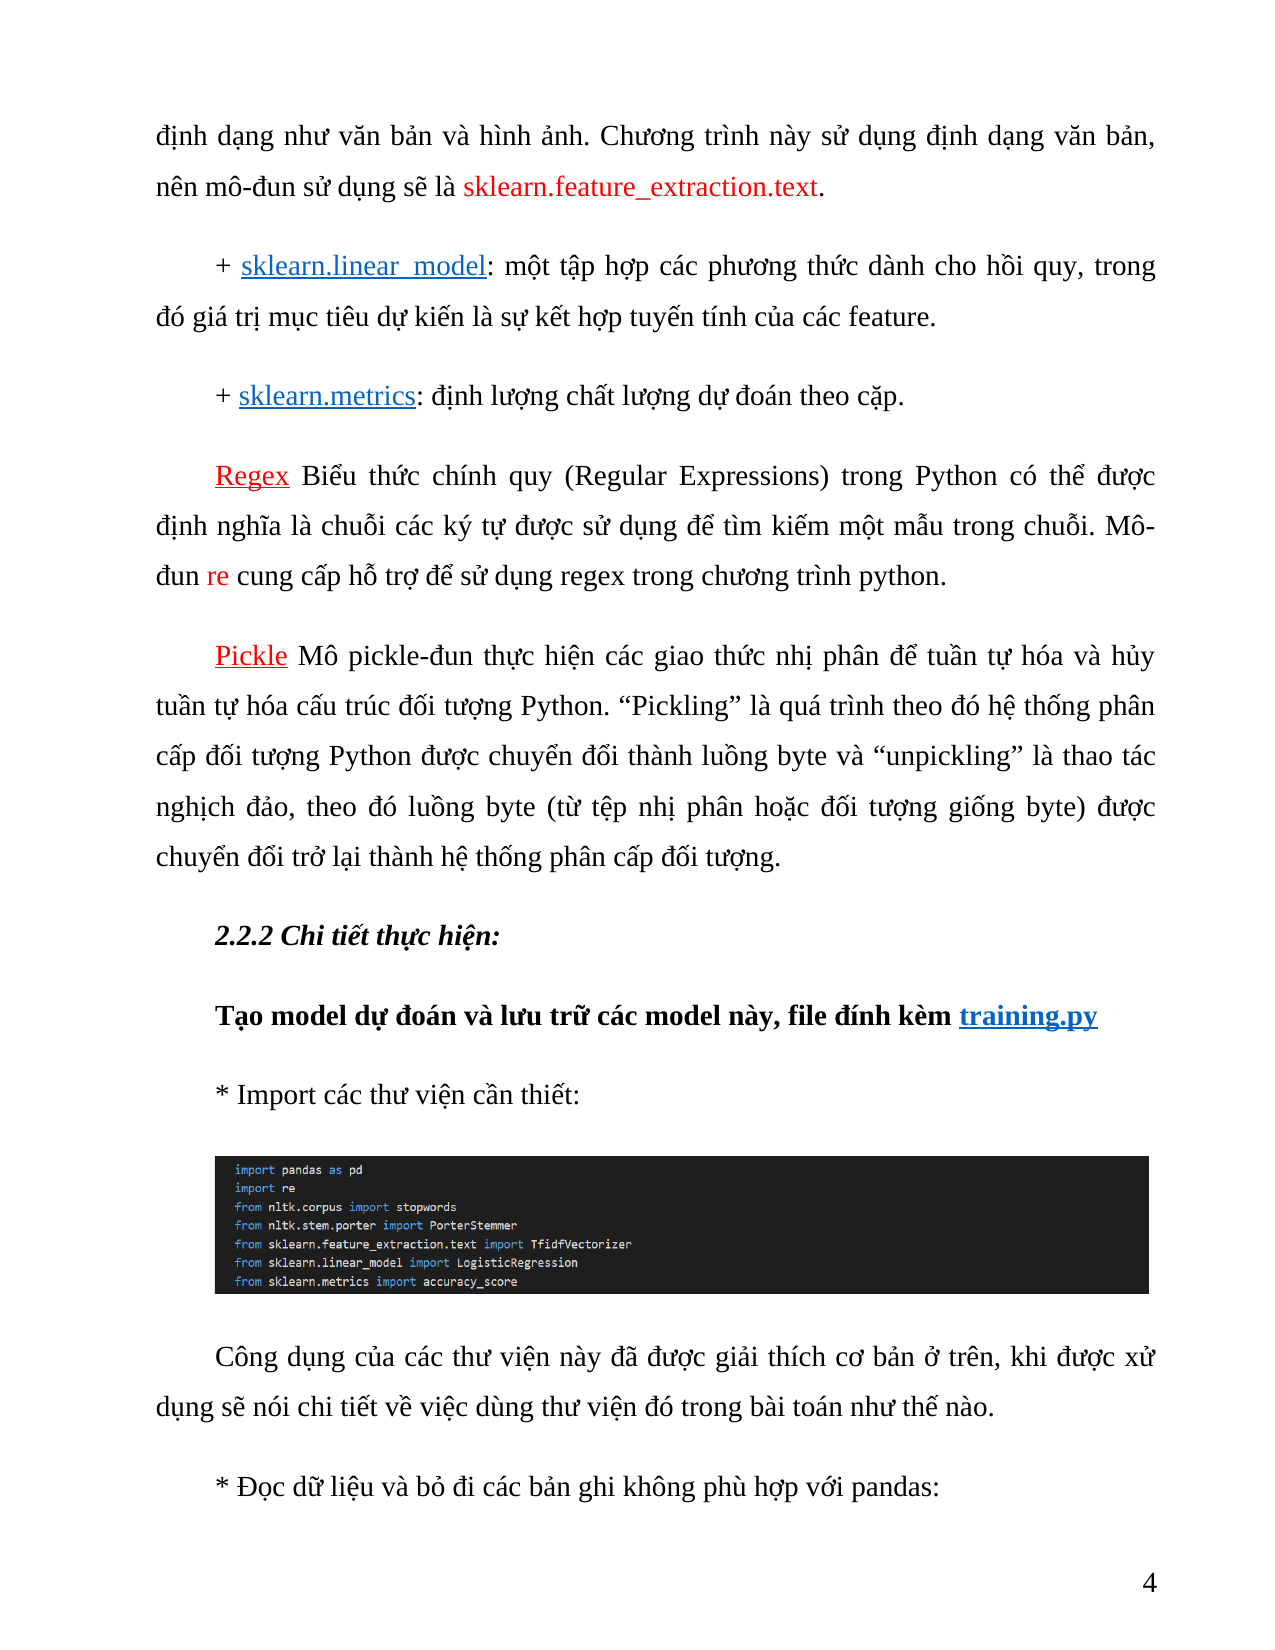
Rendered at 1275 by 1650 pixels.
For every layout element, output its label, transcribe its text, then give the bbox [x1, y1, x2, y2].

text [156, 118, 1157, 202]
subtitle 2.2.2 Chi tiết thực hiện: [156, 918, 1157, 952]
picture [214, 1156, 1149, 1294]
text * Import các thư viện cần thiết: [156, 1077, 1157, 1111]
text * Đọc dữ liệu và bỏ đi các bản ghi không phù hợp với pandas: [156, 1469, 1157, 1503]
text Công dụng của các thư viện này đã được giải thích cơ bản ở trên, khi được xử dụng sẽ nói chi tiết về việc dùng thư viện đó trong bài toán như thế nào. [156, 1339, 1157, 1423]
text + sklearn.linear_model: một tập hợp các phương thức dành cho hồi quy, trong đó giá trị mục tiêu dự kiến ​​là sự kết hợp tuyến tính của các feature. [156, 248, 1157, 332]
text Regex Biểu thức chính quy (Regular Expressions) trong Python có thể được định nghĩa là chuỗi các ký tự được sử dụng để tìm kiếm một mẫu trong chuỗi. Mô-đun re cung cấp hỗ trợ để sử dụng regex trong chương trình python. [156, 458, 1157, 592]
text + sklearn.metrics: định lượng chất lượng dự đoán theo cặp. [156, 378, 1157, 412]
text Tạo model dự đoán và lưu trữ các model này, file đính kèm training.py [156, 998, 1157, 1031]
text Pickle Mô pickle-đun thực hiện các giao thức nhị phân để tuần tự hóa và hủy tuần tự hóa cấu trúc đối tượng Python. “Pickling” là quá trình theo đó hệ thống phân cấp đối tượng Python được chuyển đổi thành luồng byte và “unpickling” là thao tác nghịch đảo, theo đó luồng byte (từ tệp nhị phân hoặc đối tượng giống byte) được chuyển đổi trở lại thành hệ thống phân cấp đối tượng. [156, 638, 1157, 872]
